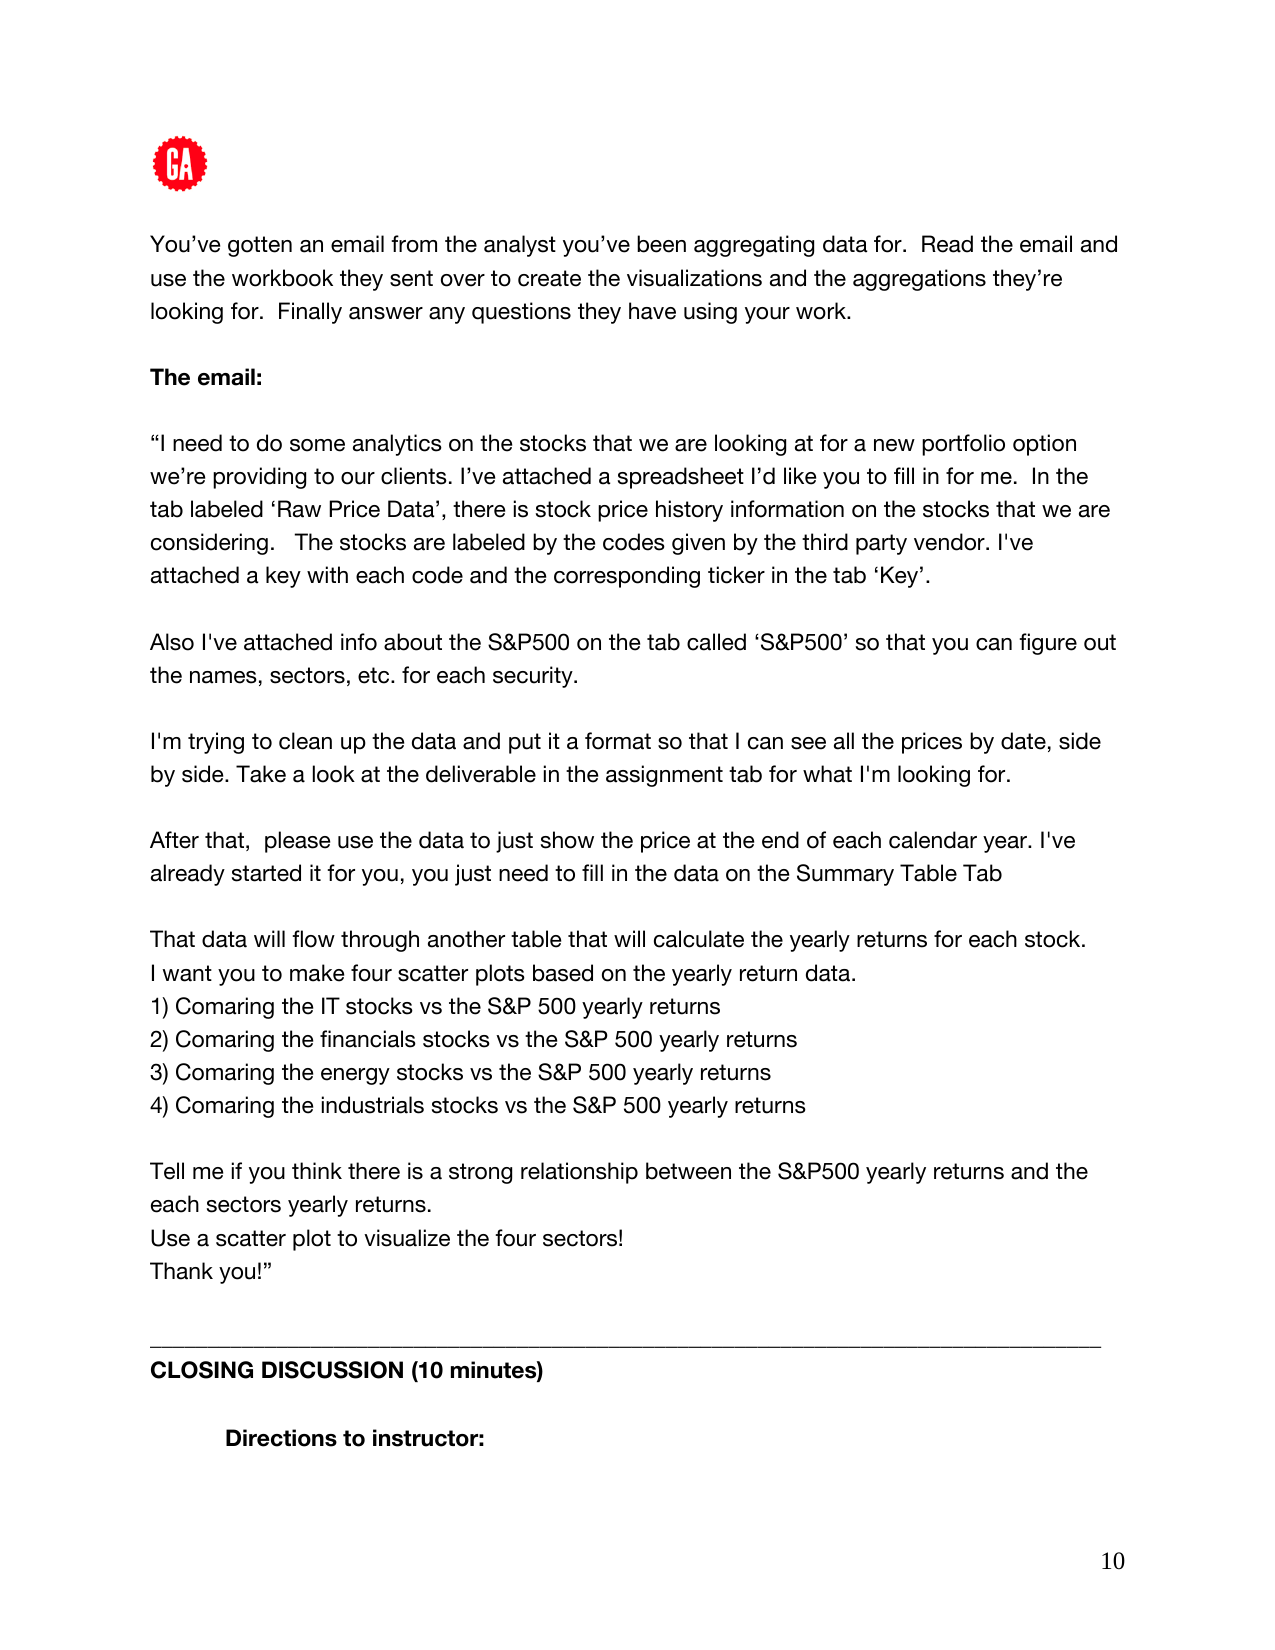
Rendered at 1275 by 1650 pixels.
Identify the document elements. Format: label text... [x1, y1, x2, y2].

text Tell me if you think there is a strong relationship between the S&P500 yearly returns and the each sectors yearly returns. [150, 1157, 1125, 1219]
picture [112, 75, 214, 198]
text After that, please use the data to just show the price at the end of each calendar year. I've already started it for you, you just need to fill in the data on the Summary Table Tab [150, 826, 1125, 888]
text The email: [150, 363, 1125, 392]
text 4) Comaring the industrials stocks vs the S&P 500 yearly returns [150, 1091, 1125, 1120]
text 2) Comaring the financials stocks vs the S&P 500 yearly returns [150, 1025, 1125, 1054]
text 1) Comaring the IT stocks vs the S&P 500 yearly returns [150, 992, 1125, 1021]
text Thank you!” [150, 1257, 1125, 1286]
text I want you to make four scatter plots based on the yearly return data. [150, 959, 1125, 988]
text ___________________________________________________________________________________ [150, 1323, 1125, 1352]
text Use a scatter plot to visualize the four sectors! [150, 1224, 1125, 1252]
text That data will flow through another table that will calculate the yearly returns for each stock. [150, 926, 1125, 954]
text Directions to instructor: [225, 1424, 1125, 1452]
text “I need to do some analytics on the stocks that we are looking at for a new portfolio option we’re providing to our clients. I’ve attached a spreadsheet I’d like you to fill in for me. In the tab labeled ‘Raw Price Data’, there is stock price history information on the stocks that we are considering. The stocks are labeled by the codes given by the third party vendor. I've attached a key with each code and the corresponding ticker in the tab ‘Key’. [150, 429, 1125, 591]
text Also I've attached info about the S&P500 on the tab called ‘S&P500’ so that you can figure out the names, sectors, etc. for each security. [150, 628, 1125, 690]
text CLOSING DISCUSSION (10 minutes) [150, 1356, 1125, 1385]
text I'm trying to clean up the data and put it a format so that I can see all the prices by date, side by side. Take a look at the deliverable in the assignment tab for what I'm looking for. [150, 727, 1125, 789]
text 3) Comaring the energy stocks vs the S&P 500 yearly returns [150, 1058, 1125, 1087]
text You’ve gotten an email from the analyst you’ve been aggregating data for. Read the email and use the workbook they sent over to create the visualizations and the aggregations they’re looking for. Finally answer any questions they have using your work. [150, 231, 1125, 326]
